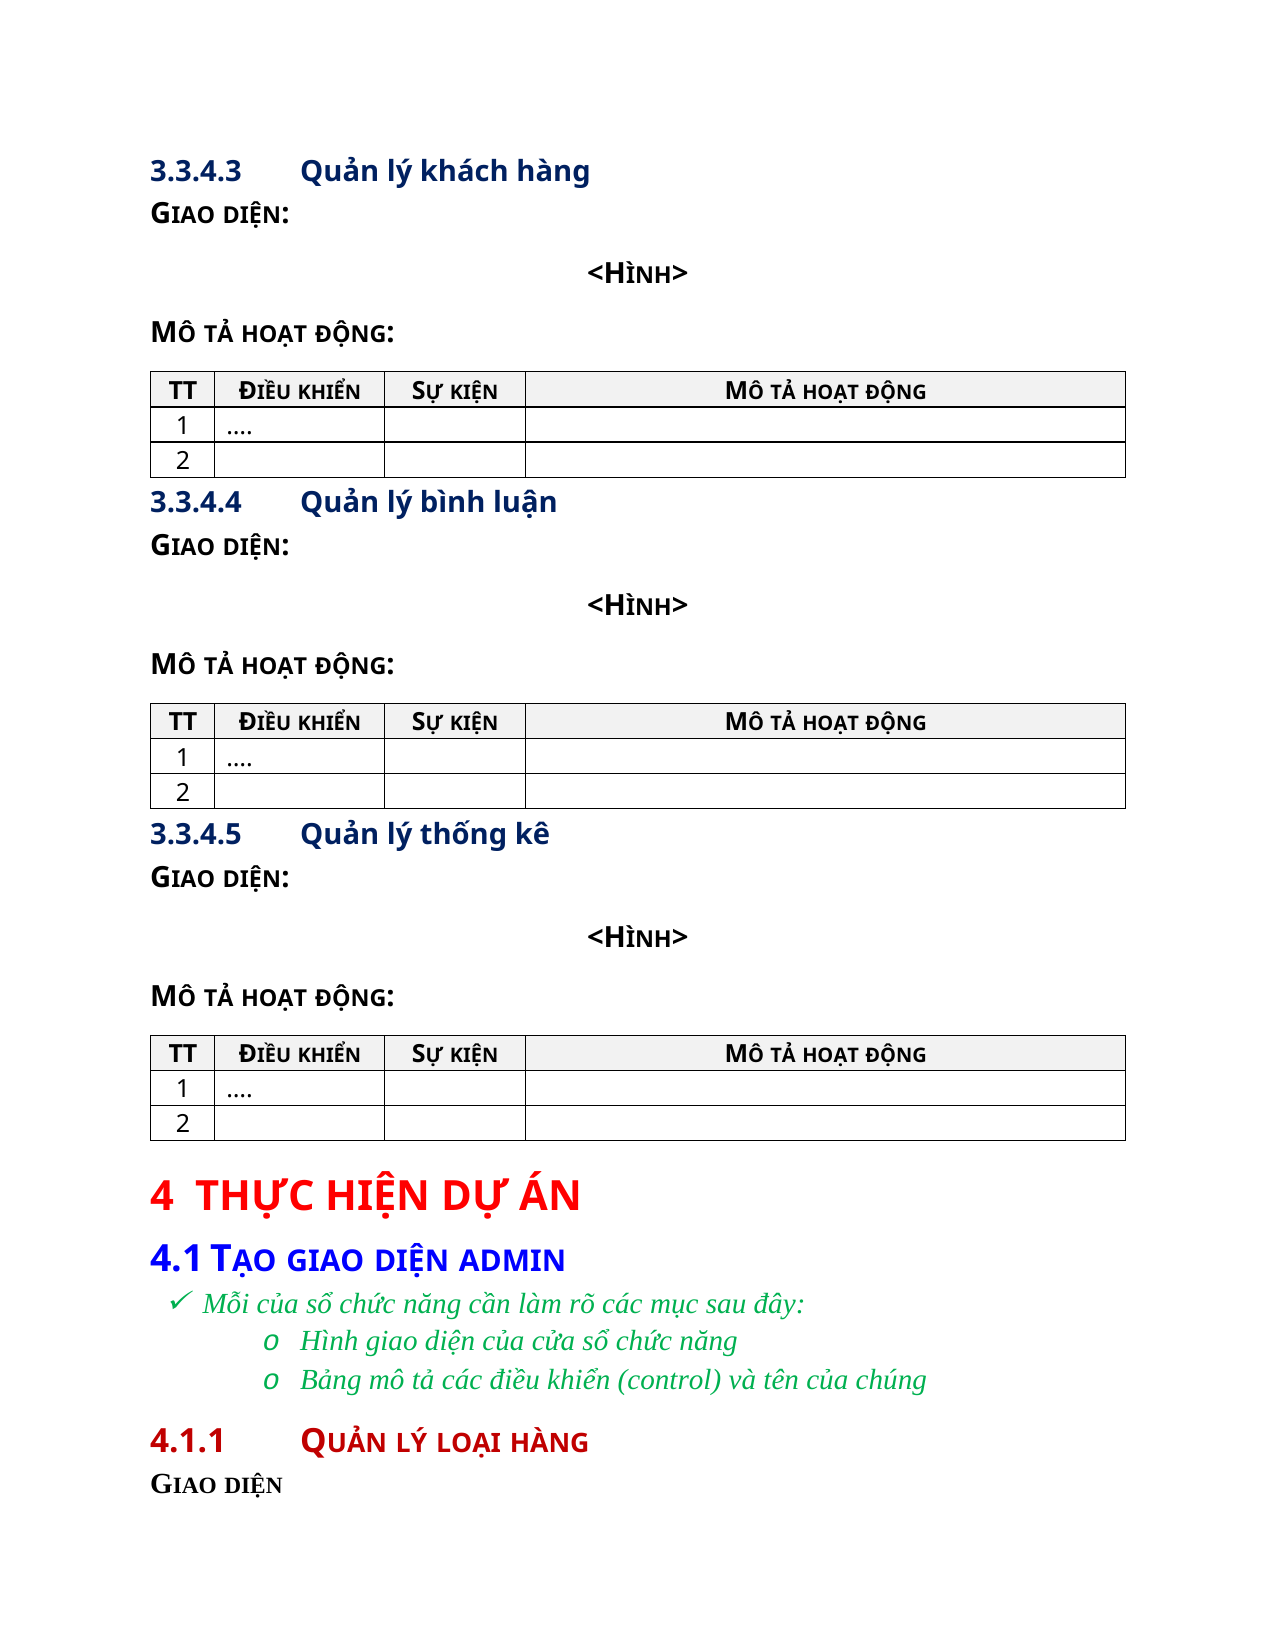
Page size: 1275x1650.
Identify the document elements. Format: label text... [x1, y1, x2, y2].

subtitle Quản lý thống kê [150, 813, 1125, 853]
table_cell [215, 1106, 384, 1140]
table_header Sự kiện [385, 704, 525, 738]
table_cell [526, 1106, 1125, 1140]
list Hình giao diện của cửa sổ chức năng [262, 1323, 1125, 1359]
list Bảng mô tả các điều khiển (control) và tên của chúng [262, 1362, 1125, 1398]
table_cell [385, 774, 525, 808]
table_cell 1 [151, 1071, 214, 1105]
table_cell [526, 408, 1125, 441]
list Mỗi của sổ chức năng cần làm rõ các mục sau đây: [165, 1287, 1125, 1320]
table_header Sự kiện [385, 372, 525, 406]
table_cell …. [215, 1071, 384, 1105]
table_header Mô tả hoạt động [526, 704, 1125, 738]
table_header TT [151, 1036, 214, 1070]
table_cell 2 [151, 443, 214, 477]
text Mô tả hoạt động: [150, 975, 1125, 1015]
table_cell …. [215, 408, 384, 441]
table_cell …. [215, 739, 384, 773]
table_cell [385, 1106, 525, 1140]
table_cell [385, 1071, 525, 1105]
text Mô tả hoạt động: [150, 643, 1125, 683]
text Giao diện [150, 1466, 1125, 1500]
subtitle Thực hiện dự án [150, 1166, 1125, 1223]
table_cell [385, 408, 525, 441]
table_header Mô tả hoạt động [526, 372, 1125, 406]
table_cell [215, 443, 384, 477]
table_cell [215, 774, 384, 808]
text Giao diện: [150, 193, 1125, 232]
subtitle Quản lý bình luận [150, 482, 1125, 521]
table_cell [526, 1071, 1125, 1105]
table_cell [526, 443, 1125, 477]
table_header TT [151, 372, 214, 406]
table_cell 2 [151, 774, 214, 808]
table_header Điều khiển [215, 372, 384, 406]
table_cell 2 [151, 1106, 214, 1140]
table_cell [526, 774, 1125, 808]
subtitle Tạo giao diện admin [150, 1232, 1125, 1283]
table_cell [385, 443, 525, 477]
table_header Mô tả hoạt động [526, 1036, 1125, 1070]
subtitle Quản lý khách hàng [150, 150, 1125, 190]
table_cell 1 [151, 408, 214, 441]
table_header TT [151, 704, 214, 738]
text Mô tả hoạt động: [150, 312, 1125, 351]
table_header Sự kiện [385, 1036, 525, 1070]
text <Hình> [150, 916, 1125, 956]
text <Hình> [150, 252, 1125, 292]
text Giao diện: [150, 856, 1125, 896]
subtitle Quản lý loại hàng [150, 1417, 1125, 1463]
table_cell [385, 739, 525, 773]
table_header Điều khiển [215, 1036, 384, 1070]
table_cell [526, 739, 1125, 773]
text <Hình> [150, 584, 1125, 624]
table_header Điều khiển [215, 704, 384, 738]
table_cell 1 [151, 739, 214, 773]
text Giao diện: [150, 524, 1125, 564]
